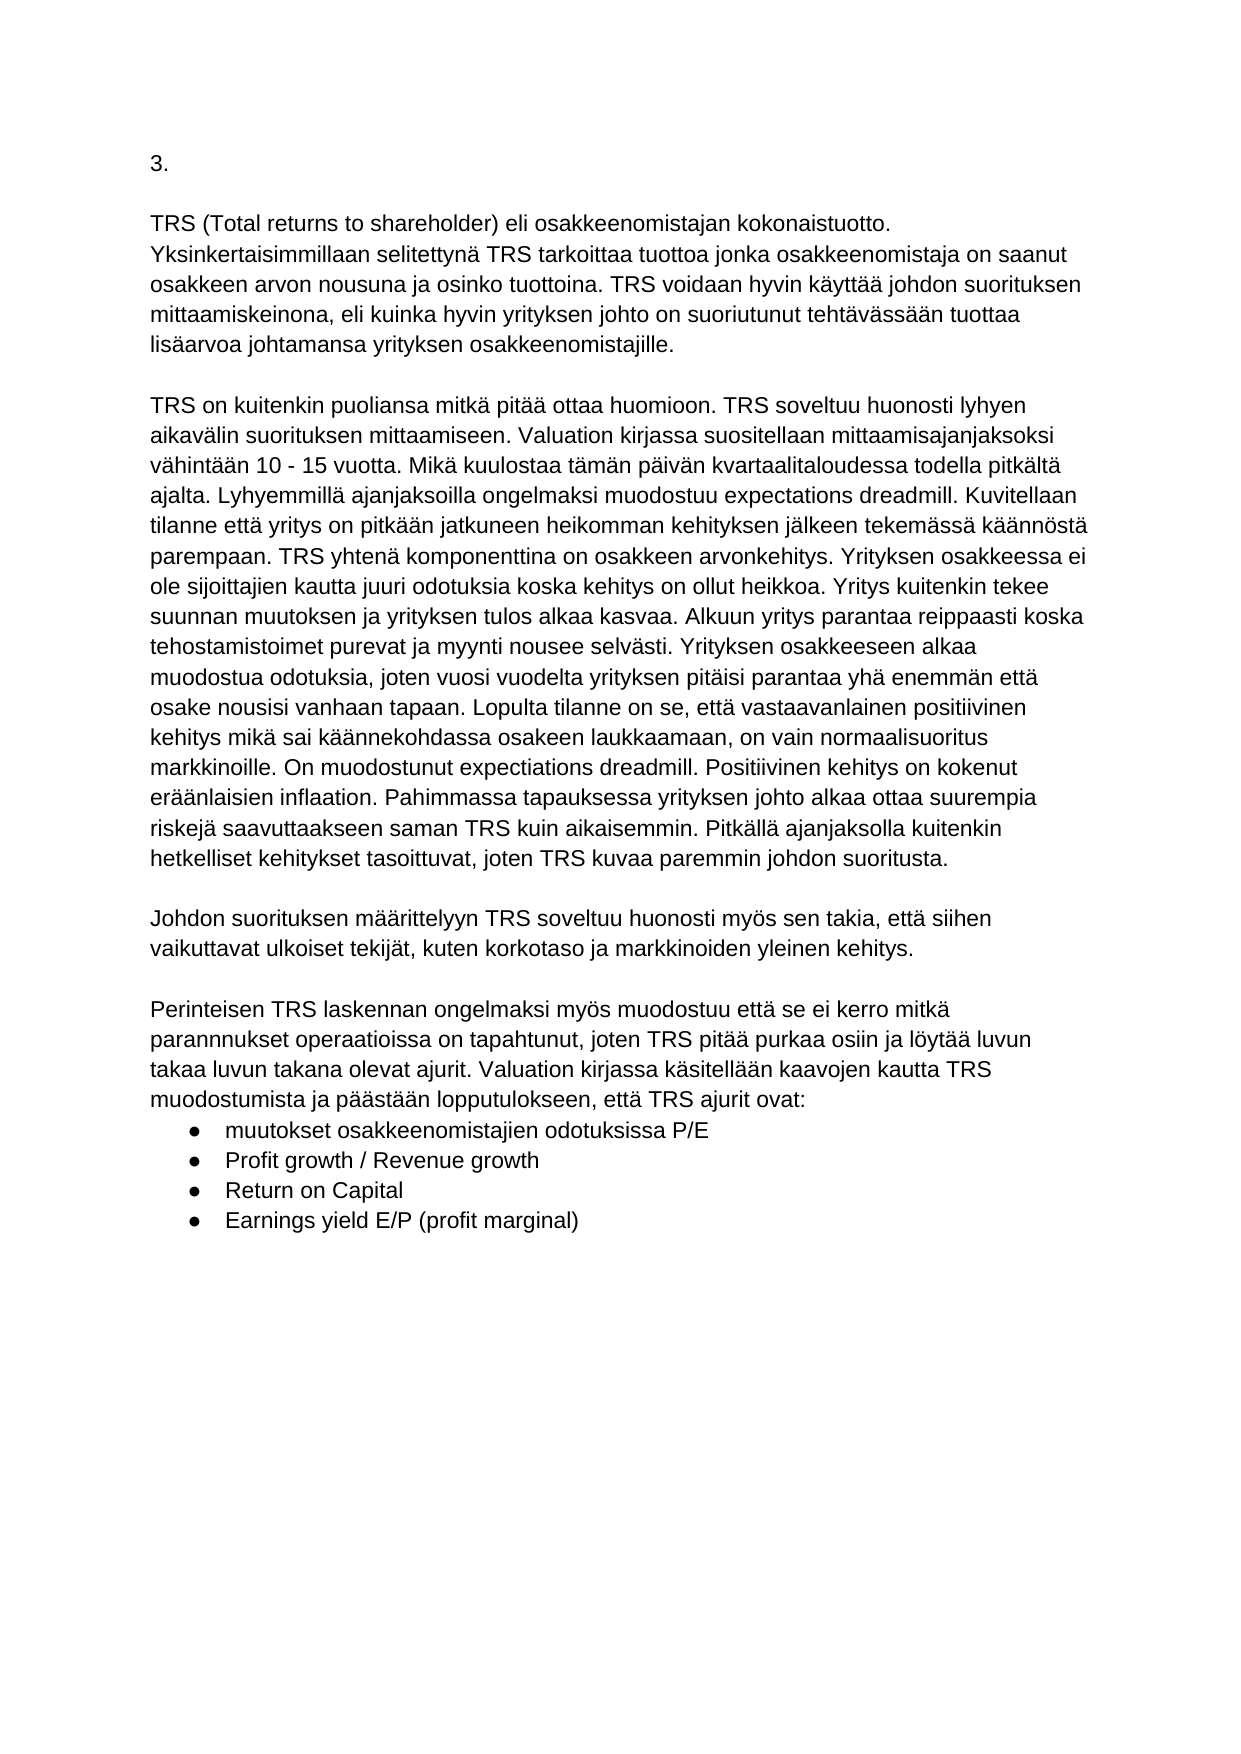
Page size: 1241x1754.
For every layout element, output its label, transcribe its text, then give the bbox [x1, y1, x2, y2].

list muutokset osakkeenomistajien odotuksissa P/E [187, 1117, 1090, 1143]
text TRS (Total returns to shareholder) eli osakkeenomistajan kokonaistuotto. Yksinkertaisimmillaan selitettynä TRS tarkoittaa tuottoa jonka osakkeenomistaja on saanut osakkeen arvon nousuna ja osinko tuottoina. TRS voidaan hyvin käyttää johdon suorituksen mittaamiskeinona, eli kuinka hyvin yrityksen johto on suoriutunut tehtävässään tuottaa lisäarvoa johtamansa yrityksen osakkeenomistajille. [150, 210, 1090, 358]
list Profit growth / Revenue growth [187, 1147, 1090, 1173]
text 3. [150, 150, 1090, 176]
list Earnings yield E/P (profit marginal) [187, 1207, 1090, 1234]
text Perinteisen TRS laskennan ongelmaksi myös muodostuu että se ei kerro mitkä parannnukset operaatioissa on tapahtunut, joten TRS pitää purkaa osiin ja löytää luvun takaa luvun takana olevat ajurit. Valuation kirjassa käsitellään kaavojen kautta TRS muodostumista ja päästään lopputulokseen, että TRS ajurit ovat: [150, 996, 1090, 1113]
list Return on Capital [187, 1177, 1090, 1203]
text Johdon suorituksen määrittelyyn TRS soveltuu huonosti myös sen takia, että siihen vaikuttavat ulkoiset tekijät, kuten korkotaso ja markkinoiden yleinen kehitys. [150, 905, 1090, 962]
text TRS on kuitenkin puoliansa mitkä pitää ottaa huomioon. TRS soveltuu huonosti lyhyen aikavälin suorituksen mittaamiseen. Valuation kirjassa suositellaan mittaamisajanjaksoksi vähintään 10 - 15 vuotta. Mikä kuulostaa tämän päivän kvartaalitaloudessa todella pitkältä ajalta. Lyhyemmillä ajanjaksoilla ongelmaksi muodostuu expectations dreadmill. Kuvitellaan tilanne että yritys on pitkään jatkuneen heikomman kehityksen jälkeen tekemässä käännöstä parempaan. TRS yhtenä komponenttina on osakkeen arvonkehitys. Yrityksen osakkeessa ei ole sijoittajien kautta juuri odotuksia koska kehitys on ollut heikkoa. Yritys kuitenkin tekee suunnan muutoksen ja yrityksen tulos alkaa kasvaa. Alkuun yritys parantaa reippaasti koska tehostamistoimet purevat ja myynti nousee selvästi. Yrityksen osakkeeseen alkaa muodostua odotuksia, joten vuosi vuodelta yrityksen pitäisi parantaa yhä enemmän että osake nousisi vanhaan tapaan. Lopulta tilanne on se, että vastaavanlainen positiivinen kehitys mikä sai käännekohdassa osakeen laukkaamaan, on vain normaalisuoritus markkinoille. On muodostunut expectiations dreadmill. Positiivinen kehitys on kokenut eräänlaisien inflaation. Pahimmassa tapauksessa yrityksen johto alkaa ottaa suurempia riskejä saavuttaakseen saman TRS kuin aikaisemmin. Pitkällä ajanjaksolla kuitenkin hetkelliset kehitykset tasoittuvat, joten TRS kuvaa paremmin johdon suoritusta. [150, 392, 1090, 871]
